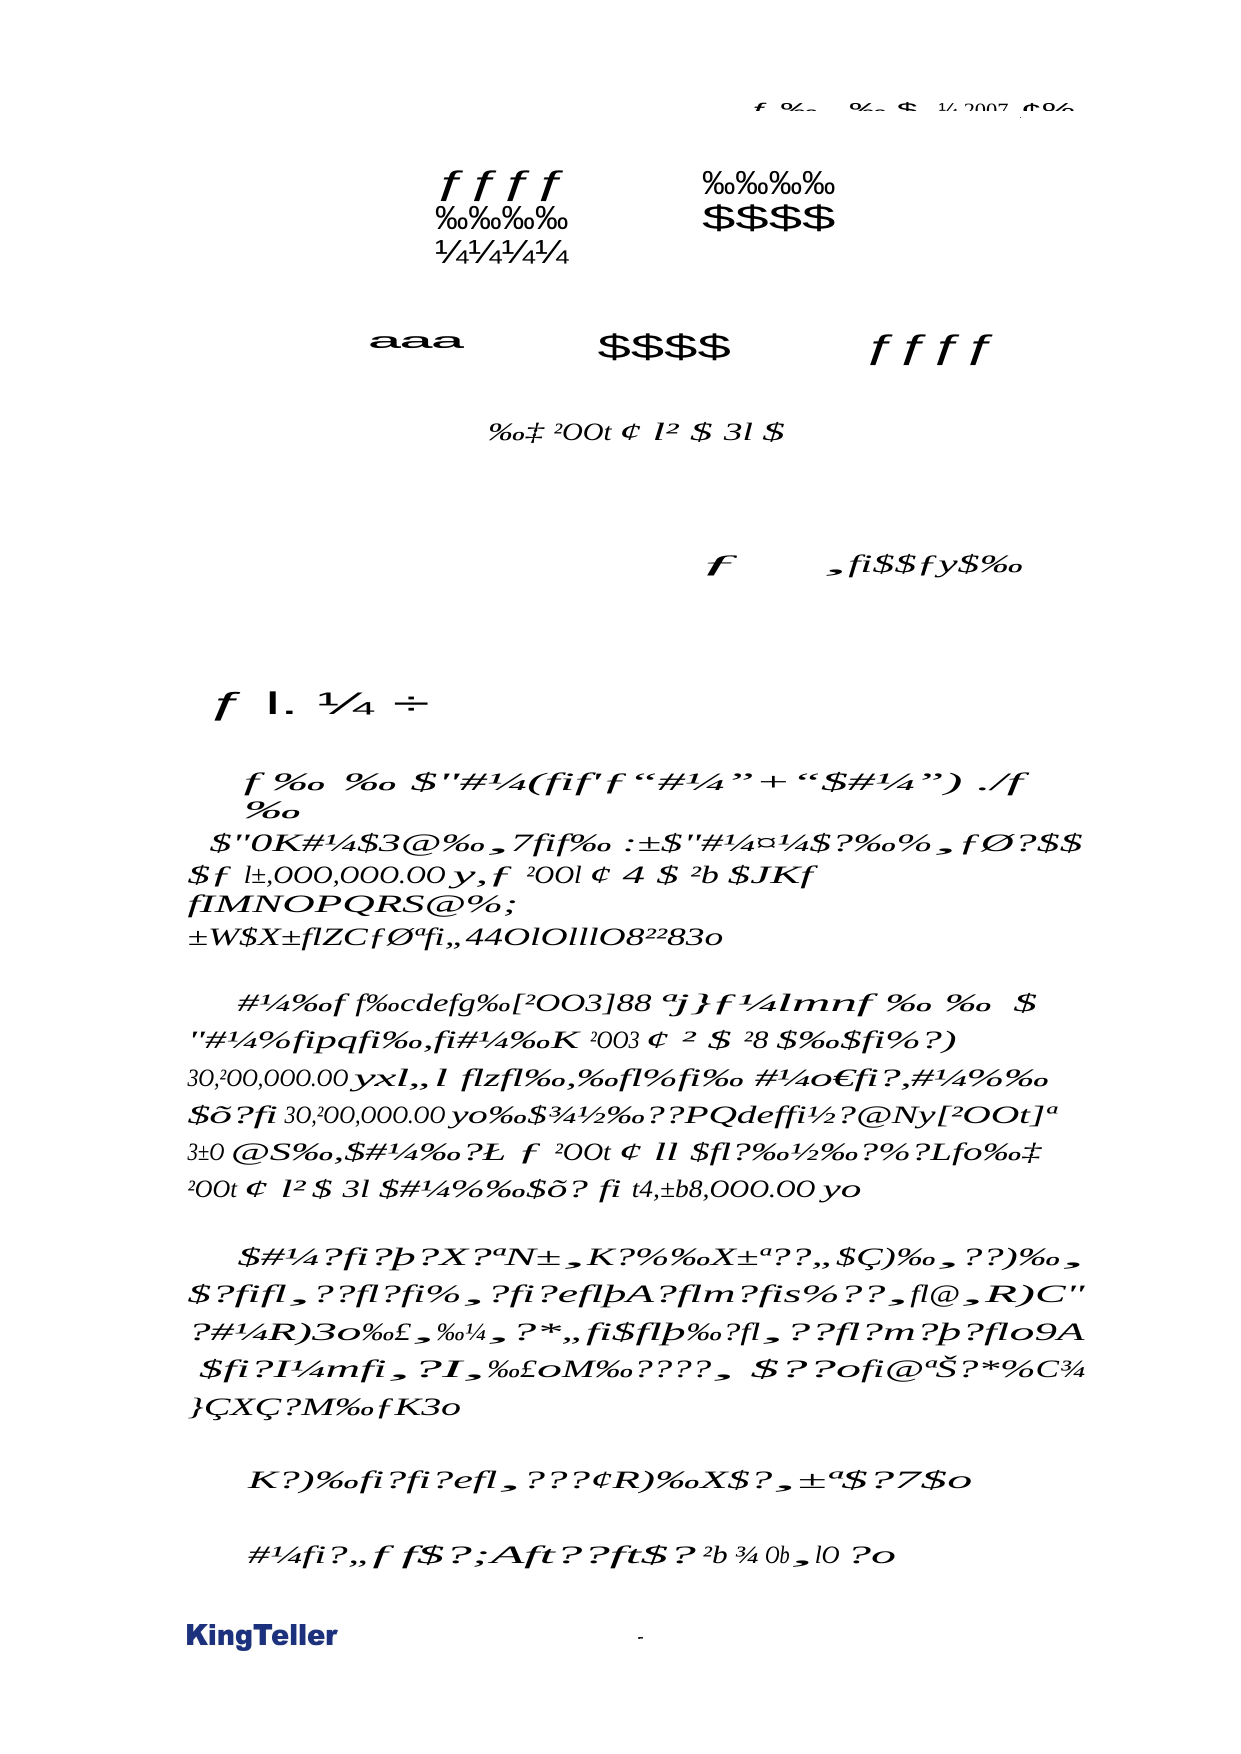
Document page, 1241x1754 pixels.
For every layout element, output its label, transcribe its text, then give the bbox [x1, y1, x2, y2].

text $"0K#¼$3@‰,7fif‰ :±$"#¼¤¼$?‰%,ƒØ?$$ [187, 828, 1093, 857]
text $#¼?fi?þ?X?ªN±,K?%‰X±ª??„$Ç)‰,??)‰, [237, 1242, 1093, 1271]
subtitle ƒƒƒƒ ‰‰‰‰ ‰‰‰‰ $$$$ ¼¼¼¼ [435, 167, 1093, 271]
picture [187, 1624, 338, 1651]
text #¼‰f f‰cdefg‰[²OO3]88 ªj}ƒ¼lmnf ‰ ‰ $ "#¼%fipqfi‰,fi#¼‰K ²OO3 ¢ ² $ ²8 $‰$fi%?) 3O,²OO,OOO.OO yxl„l flzfl‰,‰fl%fi‰ #¼o€fi?,#¼%‰$õ?fi 3O,²OO,OOO.OO yo‰$¾½‰??PQdeffi½?@Ny[²OOt]ª 3±O @S‰,$#¼‰?Ł ƒ ²OOt ¢ ll $fl?‰½‰?%?Lfo‰‡ ²OOt ¢ l² $ 3l $#¼%‰$õ? fi t4,±b8,OOO.OO yo [187, 988, 1093, 1203]
text }ÇXÇ?M‰ƒK3o [187, 1392, 1093, 1420]
text $?fifl,??fl?fi%,?fi?eflþA?flm?fis%??,fl@,R)C" [187, 1279, 1093, 1308]
text $fi?I¼mfi,?I,‰£oM‰????, $??ofi@ªŠ?*%C¾ [187, 1354, 1093, 1383]
text ƒ ,fi$$ƒy$‰ [698, 549, 1093, 577]
text ±W$X±flZCƒØªfi„44OlOlllO8²²83o [187, 922, 1093, 950]
text #¼fi?„f f$?;Aft??ft$? ²b ¾ Ob,lO ?o [248, 1540, 1093, 1569]
text ªªª $$$$ ƒƒƒƒ [174, 330, 1098, 365]
text ƒ l. ¼ ÷ [187, 685, 1093, 721]
text ?#¼R)3o‰£,‰¼,?*„fi$flþ‰?fl,??fl?m?þ?flo9A [187, 1317, 1093, 1346]
text f ‰ ‰ $"#¼(fif'ƒ“#¼”+“$#¼”) ./f ‰ [243, 767, 1093, 824]
text K?)‰fi?fi?efl,???¢R)‰X$?,±ª$?7$o [248, 1465, 1093, 1494]
text $ƒ l±,OOO,OOO.OO y,ƒ ²OOl ¢ 4 $ ²b $JKf fIMNOPQRS@%; [187, 860, 1093, 918]
subtitle ‰‡ ²OOt ¢ l² $ 3l $ [173, 418, 1098, 446]
